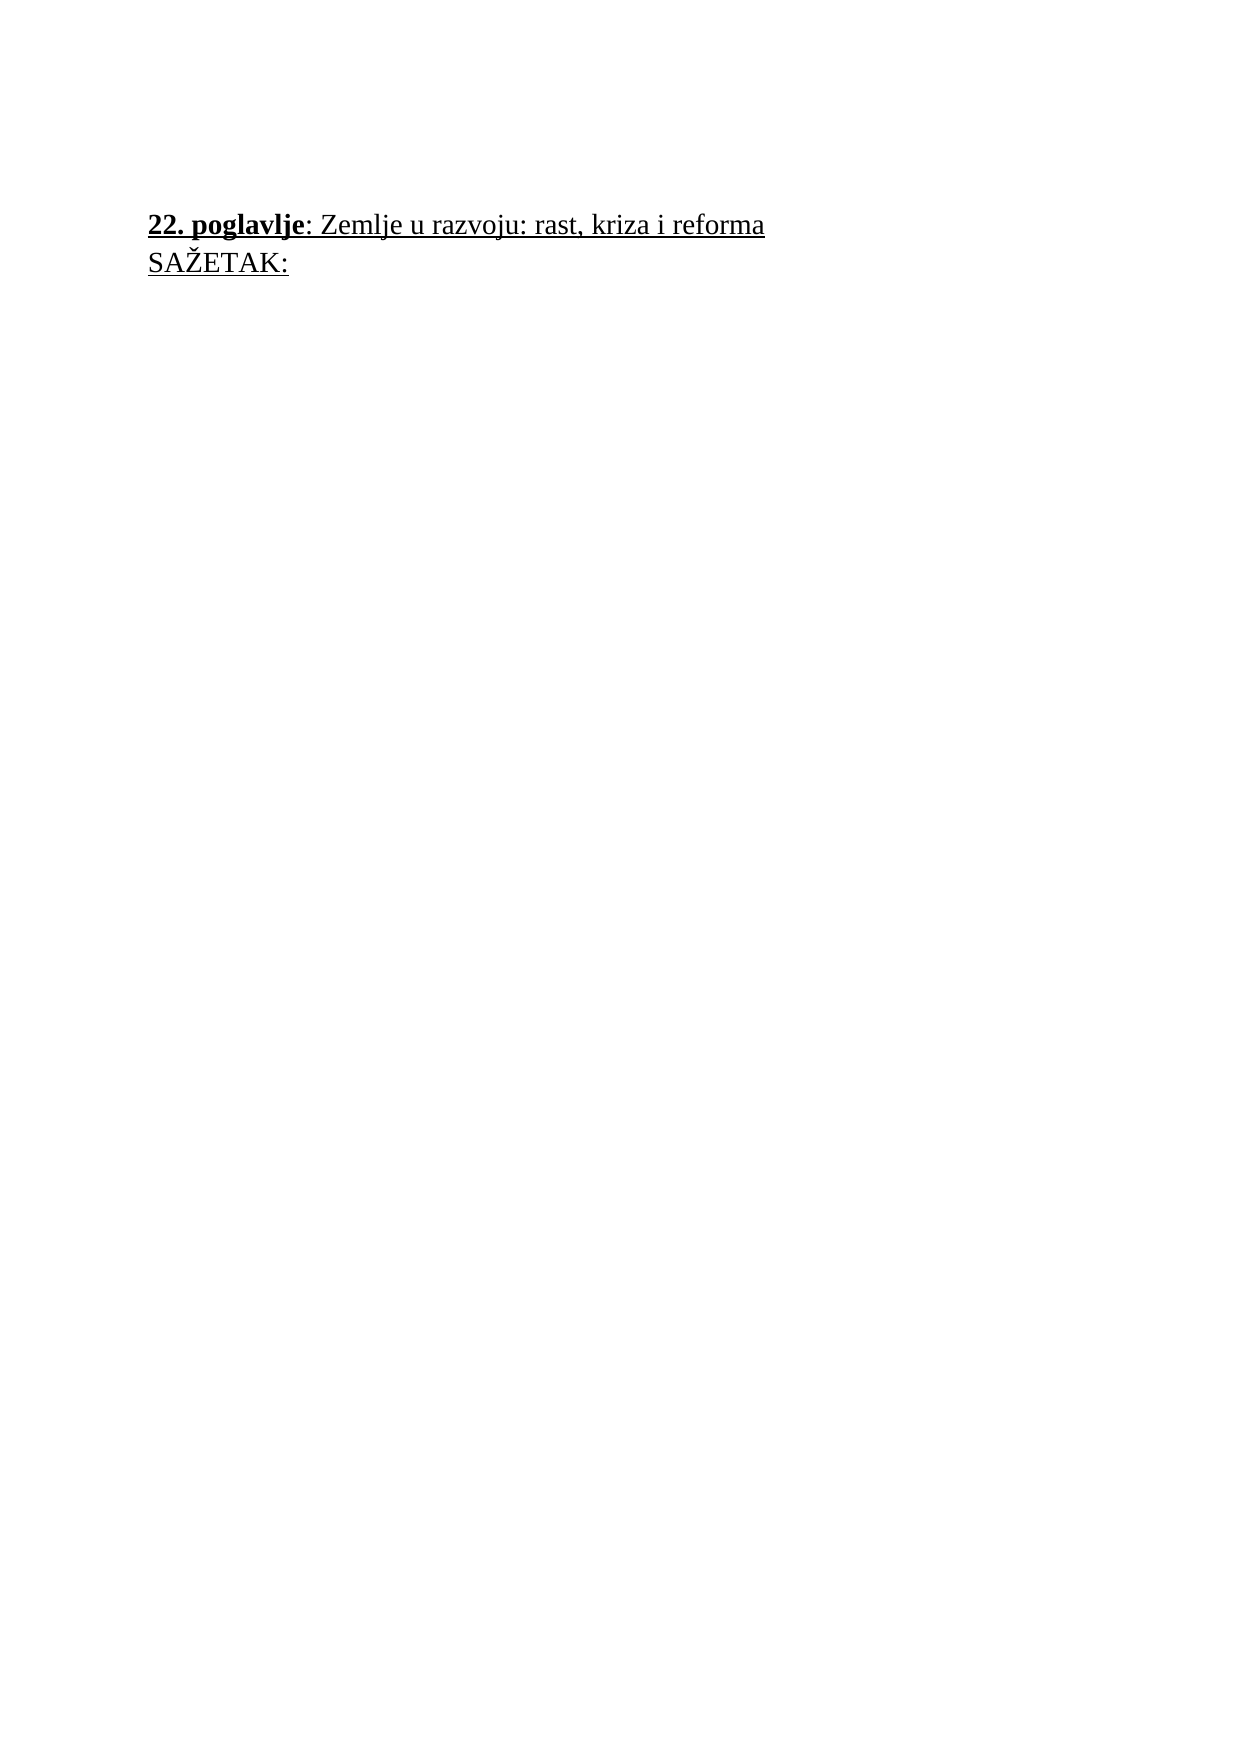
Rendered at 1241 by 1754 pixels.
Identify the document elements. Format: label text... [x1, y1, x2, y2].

text 22. poglavlje: Zemlje u razvoju: rast, kriza i reforma SAŽETAK: [148, 207, 1093, 279]
